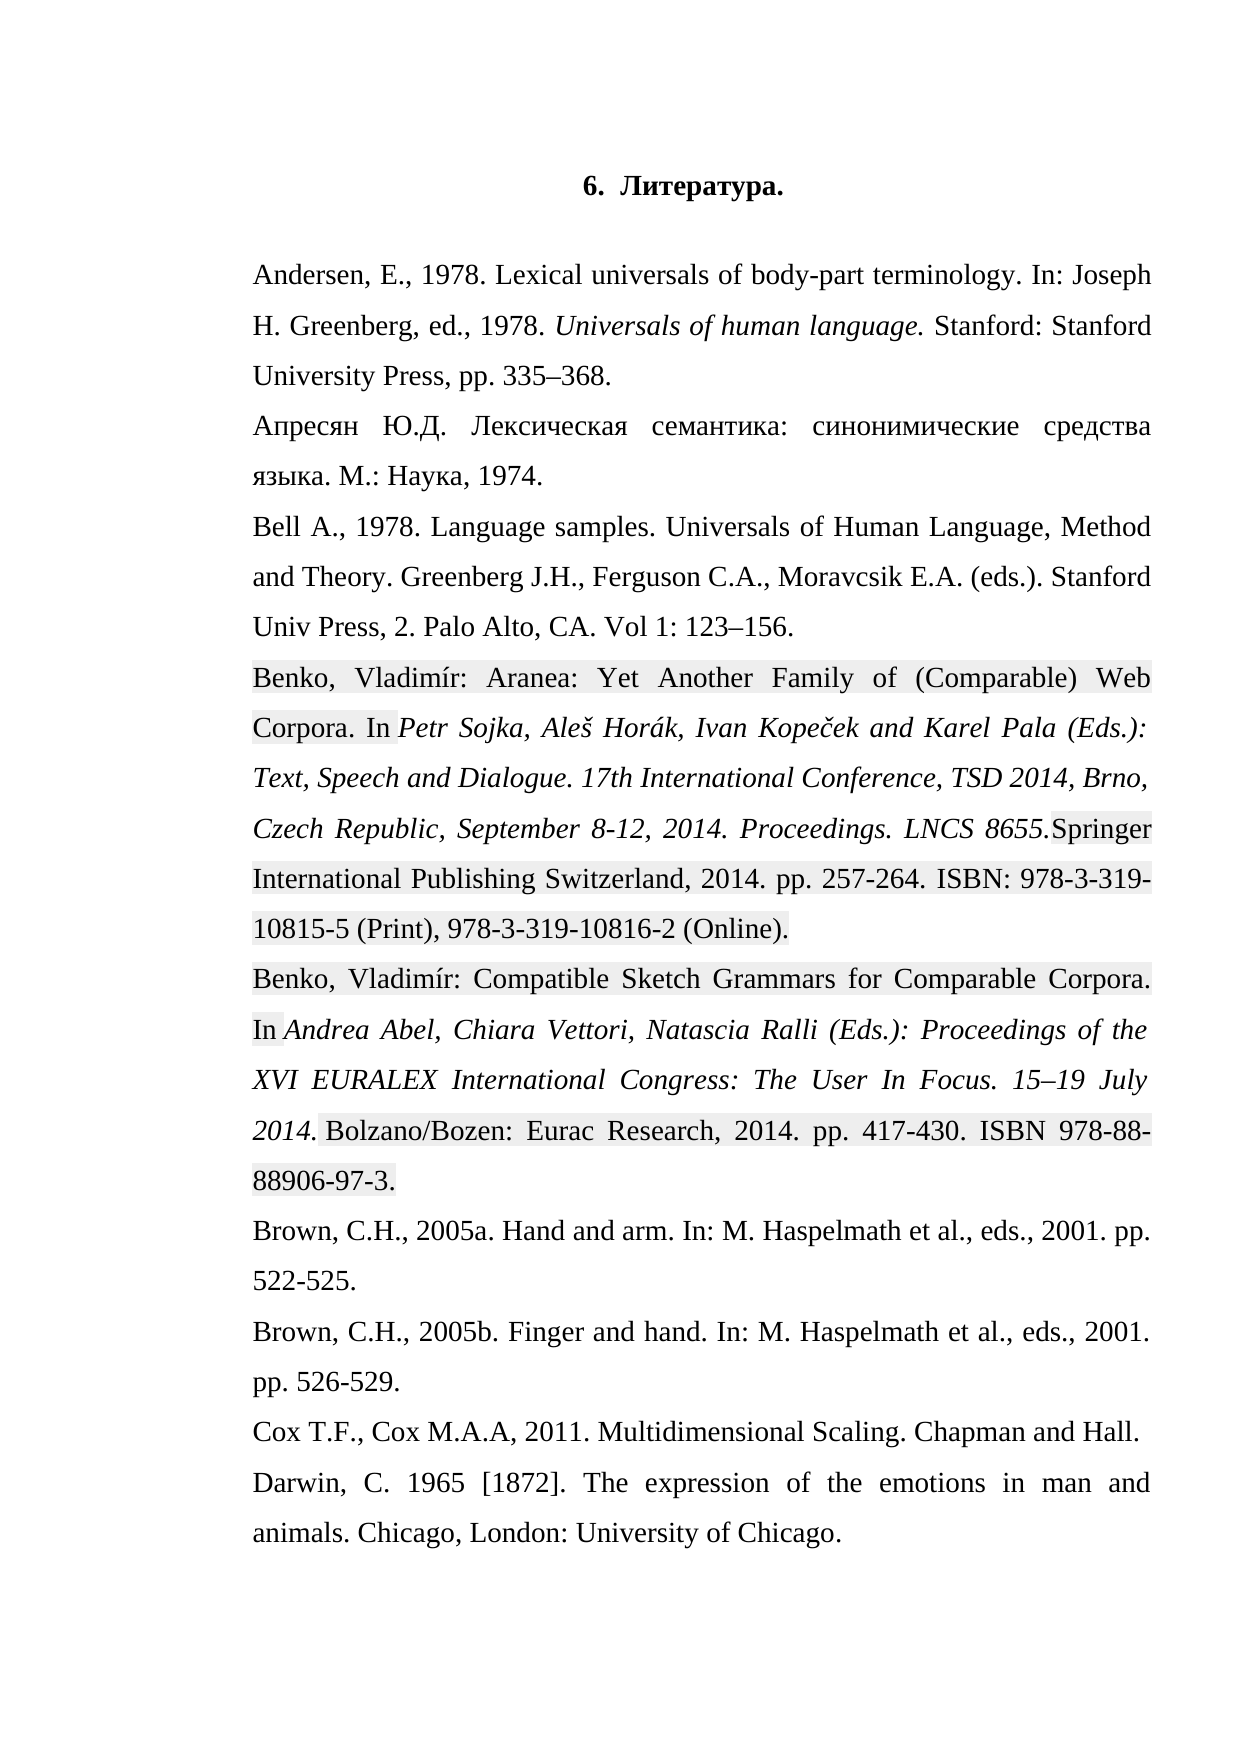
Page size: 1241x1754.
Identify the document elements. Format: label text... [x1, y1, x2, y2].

list Darwin, C. 1965 [1872]. The expression of the emotions in man and animals. Chicago, London: University of Chicago. [252, 1465, 1152, 1549]
list Литература. [215, 168, 1152, 202]
list Benko, Vladimír: Aranea: Yet Another Family of (Comparable) Web Corpora. In Petr Sojka, Aleš Horák, Ivan Kopeček and Karel Pala (Eds.): Text, Speech and Dialogue. 17th International Conference, TSD 2014, Brno, Czech Republic, September 8-12, 2014. Proceedings. LNCS 8655.Springer International Publishing Switzerland, 2014. pp. 257-264. ISBN: 978-3-319-10815-5 (Print), 978-3-319-10816-2 (Online). [252, 693, 1152, 861]
list Benko, Vladimír: Compatible Sketch Grammars for Comparable Corpora. In Andrea Abel, Chiara Vettori, Natascia Ralli (Eds.): Proceedings of the XVI EURALEX International Congress: The User In Focus. 15–19 July 2014. Bolzano/Bozen: Eurac Research, 2014. pp. 417-430. ISBN 978-88-88906-97-3. [252, 995, 1152, 1196]
list Cox T.F., Cox M.A.A, 2011. Multidimensional Scaling. Chapman and Hall. [252, 1414, 1152, 1448]
list Brown, C.H., 2005a. Hand and arm. In: M. Haspelmath et al., eds., 2001. pp. 522-525. Brown, C.H., 2005b. Finger and hand. In: M. Haspelmath et al., eds., 2001. pp. 526-529. [252, 1213, 1152, 1398]
list Апресян Ю.Д. Лексическая семантика: синонимические средства языка. М.: Наука, 1974. [252, 408, 1152, 492]
list Bell A., 1978. Language samples. Universals of Human Language, Method and Theory. Greenberg J.H., Ferguson C.A., Moravcsik E.A. (eds.). Stanford Univ Press, 2. Palo Alto, CA. Vol 1: 123–156. [252, 509, 1152, 643]
list Benko, Vladimír: Aranea: Yet Another Family of (Comparable) Web Corpora. In Petr Sojka, Aleš Horák, Ivan Kopeček and Karel Pala (Eds.): Text, Speech and Dialogue. 17th International Conference, TSD 2014, Brno, Czech Republic, September 8-12, 2014. Proceedings. LNCS 8655.Springer International Publishing Switzerland, 2014. pp. 257-264. ISBN: 978-3-319-10815-5 (Print), 978-3-319-10816-2 (Online). [252, 894, 1152, 945]
list Andersen, E., 1978. Lexical universals of body-part terminology. In: Joseph H. Greenberg, ed., 1978. Universals of human language. Stanford: Stanford University Press, pp. 335–368. [252, 257, 1152, 391]
